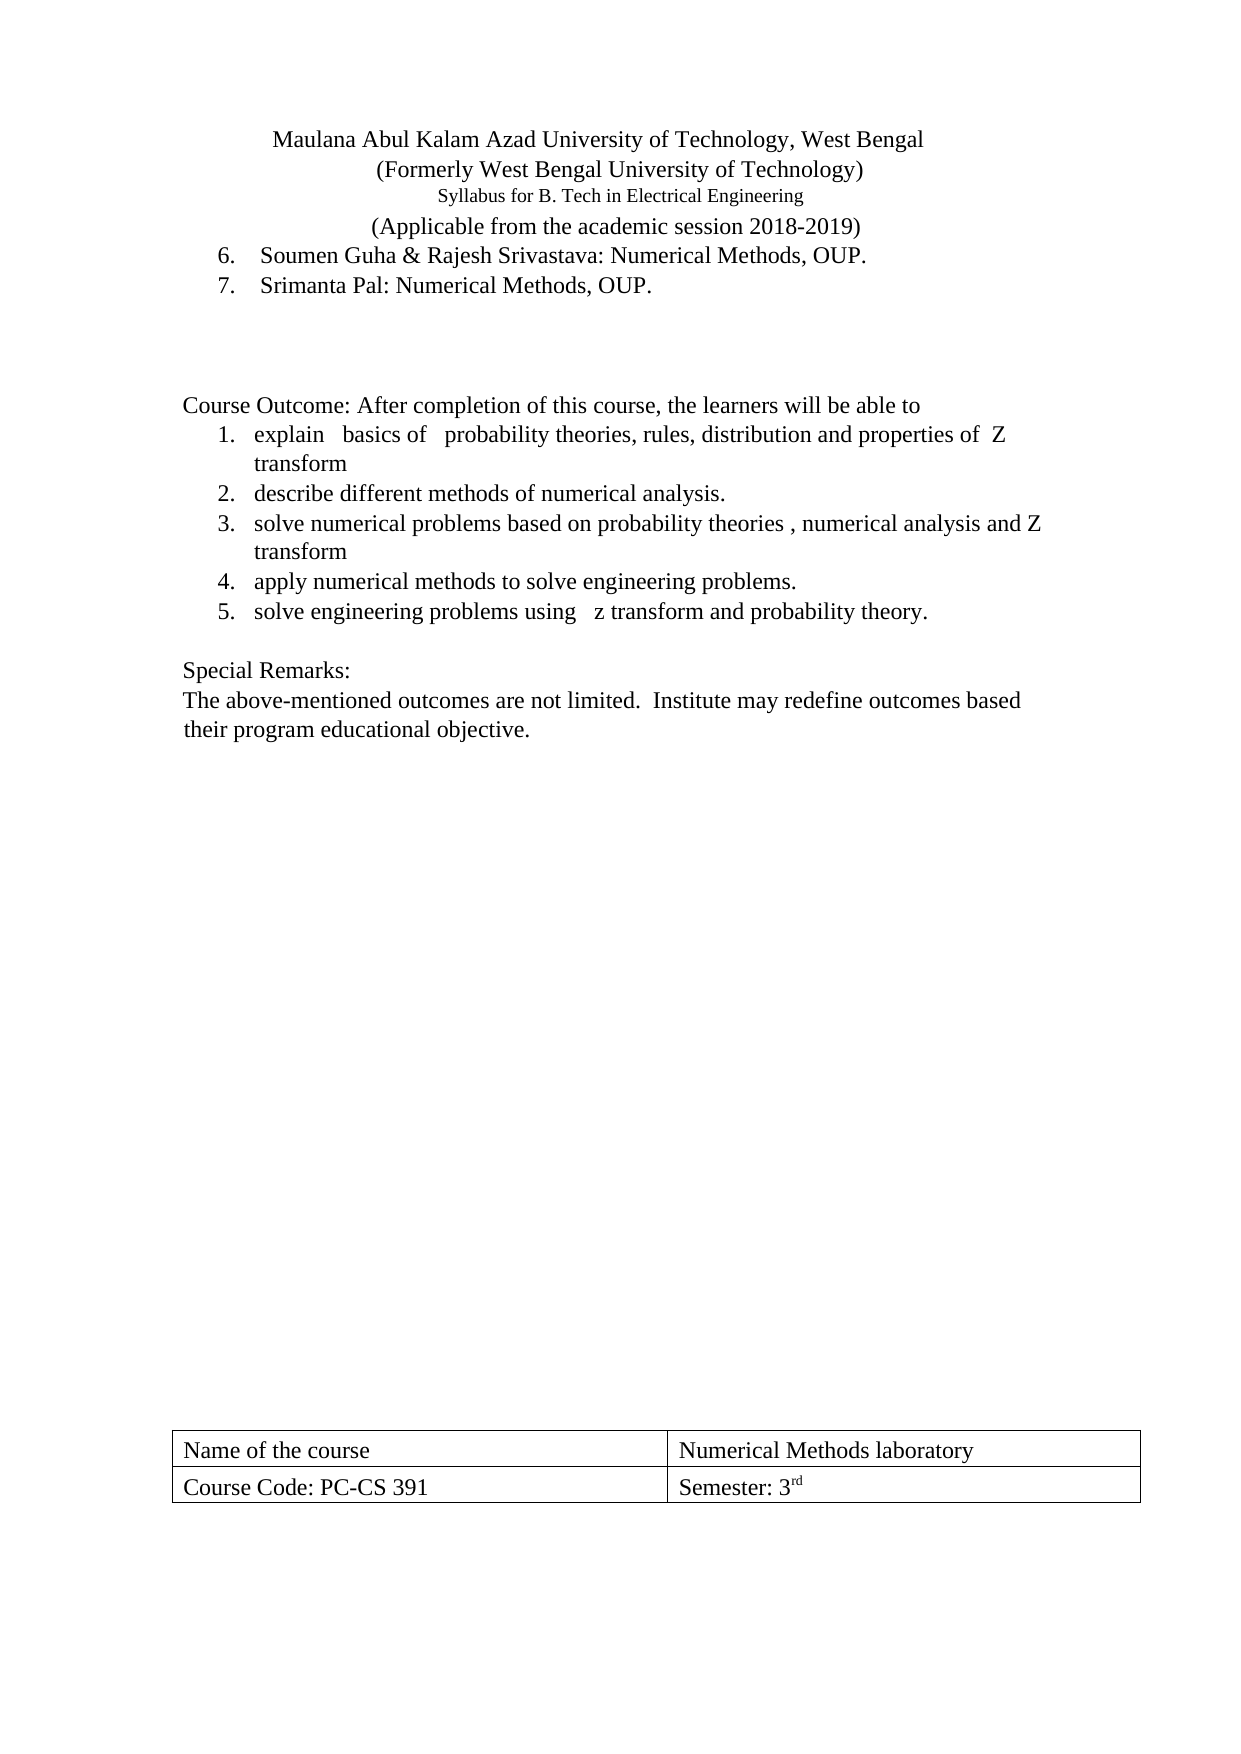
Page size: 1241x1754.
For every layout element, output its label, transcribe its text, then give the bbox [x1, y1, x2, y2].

text Course Outcome: After completion of this course, the learners will be able to [182, 391, 1059, 418]
table_cell Semester: 3rd [668, 1467, 1140, 1502]
list solve engineering problems using z transform and probability theory. [217, 597, 1059, 624]
text Special Remarks: [182, 656, 1059, 684]
table_header Name of the course [173, 1431, 667, 1466]
list describe different methods of numerical analysis. [217, 479, 1059, 506]
table_header Numerical Methods laboratory [668, 1431, 1140, 1466]
list solve numerical problems based on probability theories , numerical analysis and Z transform [217, 509, 1059, 564]
list apply numerical methods to solve engineering problems. [217, 567, 1059, 594]
table_cell Course Code: PC-CS 391 [173, 1467, 667, 1502]
text The above-mentioned outcomes are not limited. Institute may redefine outcomes based their program educational objective. [182, 686, 1059, 742]
list Srimanta Pal: Numerical Methods, OUP. [217, 271, 1059, 299]
list explain basics of probability theories, rules, distribution and properties of Z transform [217, 421, 1059, 476]
list Soumen Guha & Rajesh Srivastava: Numerical Methods, OUP. [217, 241, 1059, 269]
